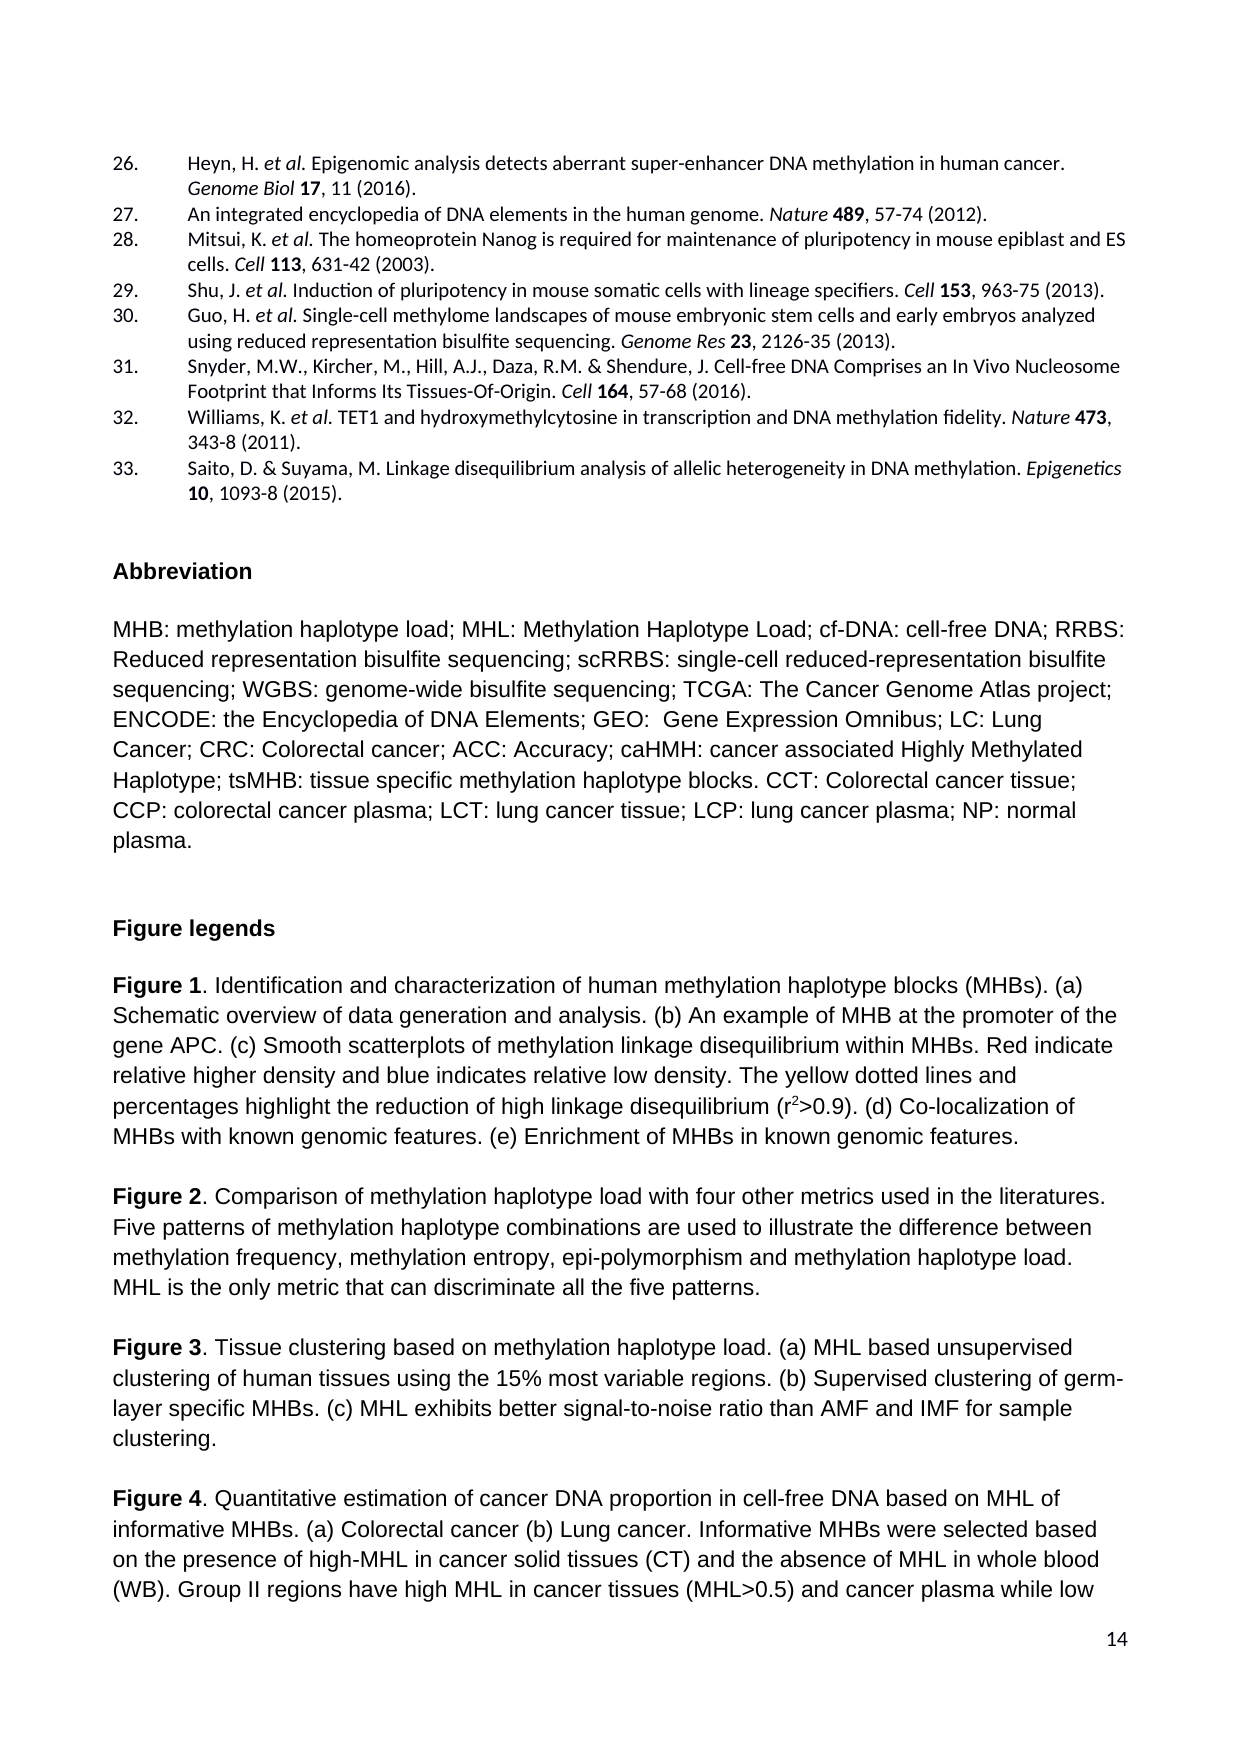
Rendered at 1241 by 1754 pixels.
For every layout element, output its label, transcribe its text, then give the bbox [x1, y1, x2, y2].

text 33. Saito, D. & Suyama, M. Linkage disequilibrium analysis of allelic heterogeneity in DNA methylation. Epigenetics 10, 1093-8 (2015). [112, 455, 1128, 506]
text 28. Mitsui, K. et al. The homeoprotein Nanog is required for maintenance of pluripotency in mouse epiblast and ES cells. Cell 113, 631-42 (2003). [112, 226, 1128, 277]
text Figure 3. Tissue clustering based on methylation haplotype load. (a) MHL based unsupervised clustering of human tissues using the 15% most variable regions. (b) Supervised clustering of germ-layer specific MHBs. (c) MHL exhibits better signal-to-noise ratio than AMF and IMF for sample clustering. [112, 1334, 1128, 1451]
text Figure 1. Identification and characterization of human methylation haplotype blocks (MHBs). (a) Schematic overview of data generation and analysis. (b) An example of MHB at the promoter of the gene APC. (c) Smooth scatterplots of methylation linkage disequilibrium within MHBs. Red indicate relative higher density and blue indicates relative low density. The yellow dotted lines and percentages highlight the reduction of high linkage disequilibrium (r2>0.9). (d) Co-localization of MHBs with known genomic features. (e) Enrichment of MHBs in known genomic features. [112, 972, 1128, 1149]
text MHB: methylation haplotype load; MHL: Methylation Haplotype Load; cf-DNA: cell-free DNA; RRBS: Reduced representation bisulfite sequencing; scRRBS: single-cell reduced-representation bisulfite sequencing; WGBS: genome-wide bisulfite sequencing; TCGA: The Cancer Genome Atlas project; ENCODE: the Encyclopedia of DNA Elements; GEO: Gene Expression Omnibus; LC: Lung Cancer; CRC: Colorectal cancer; ACC: Accuracy; caHMH: cancer associated Highly Methylated Haplotype; tsMHB: tissue specific methylation haplotype blocks. CCT: Colorectal cancer tissue; CCP: colorectal cancer plasma; LCT: lung cancer tissue; LCP: lung cancer plasma; NP: normal plasma. [112, 616, 1128, 853]
text Figure 2. Comparison of methylation haplotype load with four other metrics used in the literatures. Five patterns of methylation haplotype combinations are used to illustrate the difference between methylation frequency, methylation entropy, epi-polymorphism and methylation haplotype load. MHL is the only metric that can discriminate all the five patterns. [112, 1183, 1128, 1300]
text 32. Williams, K. et al. TET1 and hydroxymethylcytosine in transcription and DNA methylation fidelity. Nature 473, 343-8 (2011). [112, 404, 1128, 455]
text 31. Snyder, M.W., Kircher, M., Hill, A.J., Daza, R.M. & Shendure, J. Cell-free DNA Comprises an In Vivo Nucleosome Footprint that Informs Its Tissues-Of-Origin. Cell 164, 57-68 (2016). [112, 353, 1128, 404]
text 26. Heyn, H. et al. Epigenomic analysis detects aberrant super-enhancer DNA methylation in human cancer. Genome Biol 17, 11 (2016). [112, 150, 1128, 201]
text 27. An integrated encyclopedia of DNA elements in the human genome. Nature 489, 57-74 (2012). [112, 201, 1128, 226]
subtitle Abbreviation [112, 558, 1128, 585]
subtitle Figure legends [112, 914, 1128, 941]
text 29. Shu, J. et al. Induction of pluripotency in mouse somatic cells with lineage specifiers. Cell 153, 963-75 (2013). [112, 277, 1128, 302]
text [112, 1485, 1128, 1602]
text 30. Guo, H. et al. Single-cell methylome landscapes of mouse embryonic stem cells and early embryos analyzed using reduced representation bisulfite sequencing. Genome Res 23, 2126-35 (2013). [112, 302, 1128, 353]
